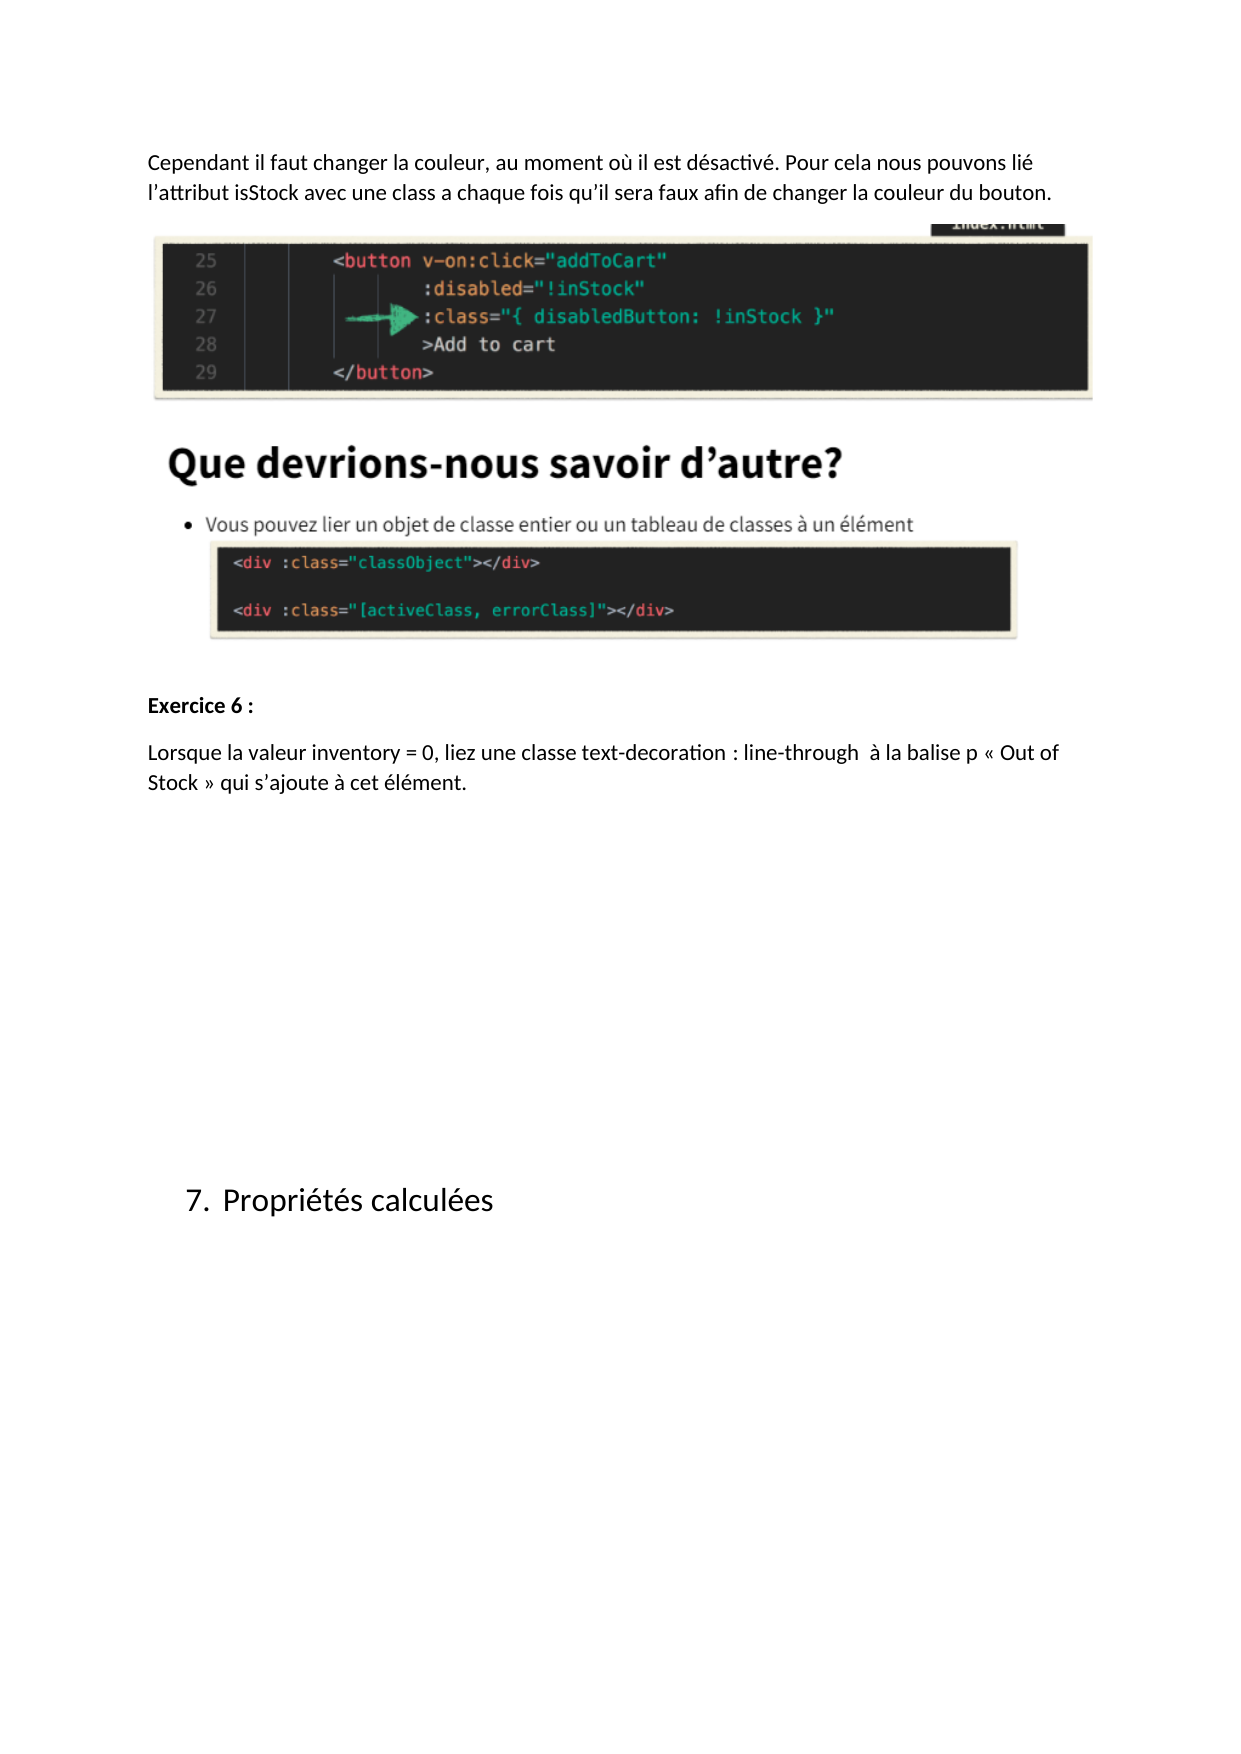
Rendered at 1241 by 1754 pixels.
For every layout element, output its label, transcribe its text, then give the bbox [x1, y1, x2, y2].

text Exercice 6 : [148, 691, 1093, 719]
list Propriétés calculées [185, 1179, 1093, 1220]
text Lorsque la valeur inventory = 0, liez une classe text-decoration : line-through à la balise p « Out of Stock » qui s’ajoute à cet élément. [148, 738, 1093, 796]
picture [147, 428, 1093, 673]
text Cependant il faut changer la couleur, au moment où il est désactivé. Pour cela nous pouvons lié l’attribut isStock avec une class a chaque fois qu’il sera faux afin de changer la couleur du bouton. [148, 148, 1093, 206]
picture [147, 224, 1093, 410]
